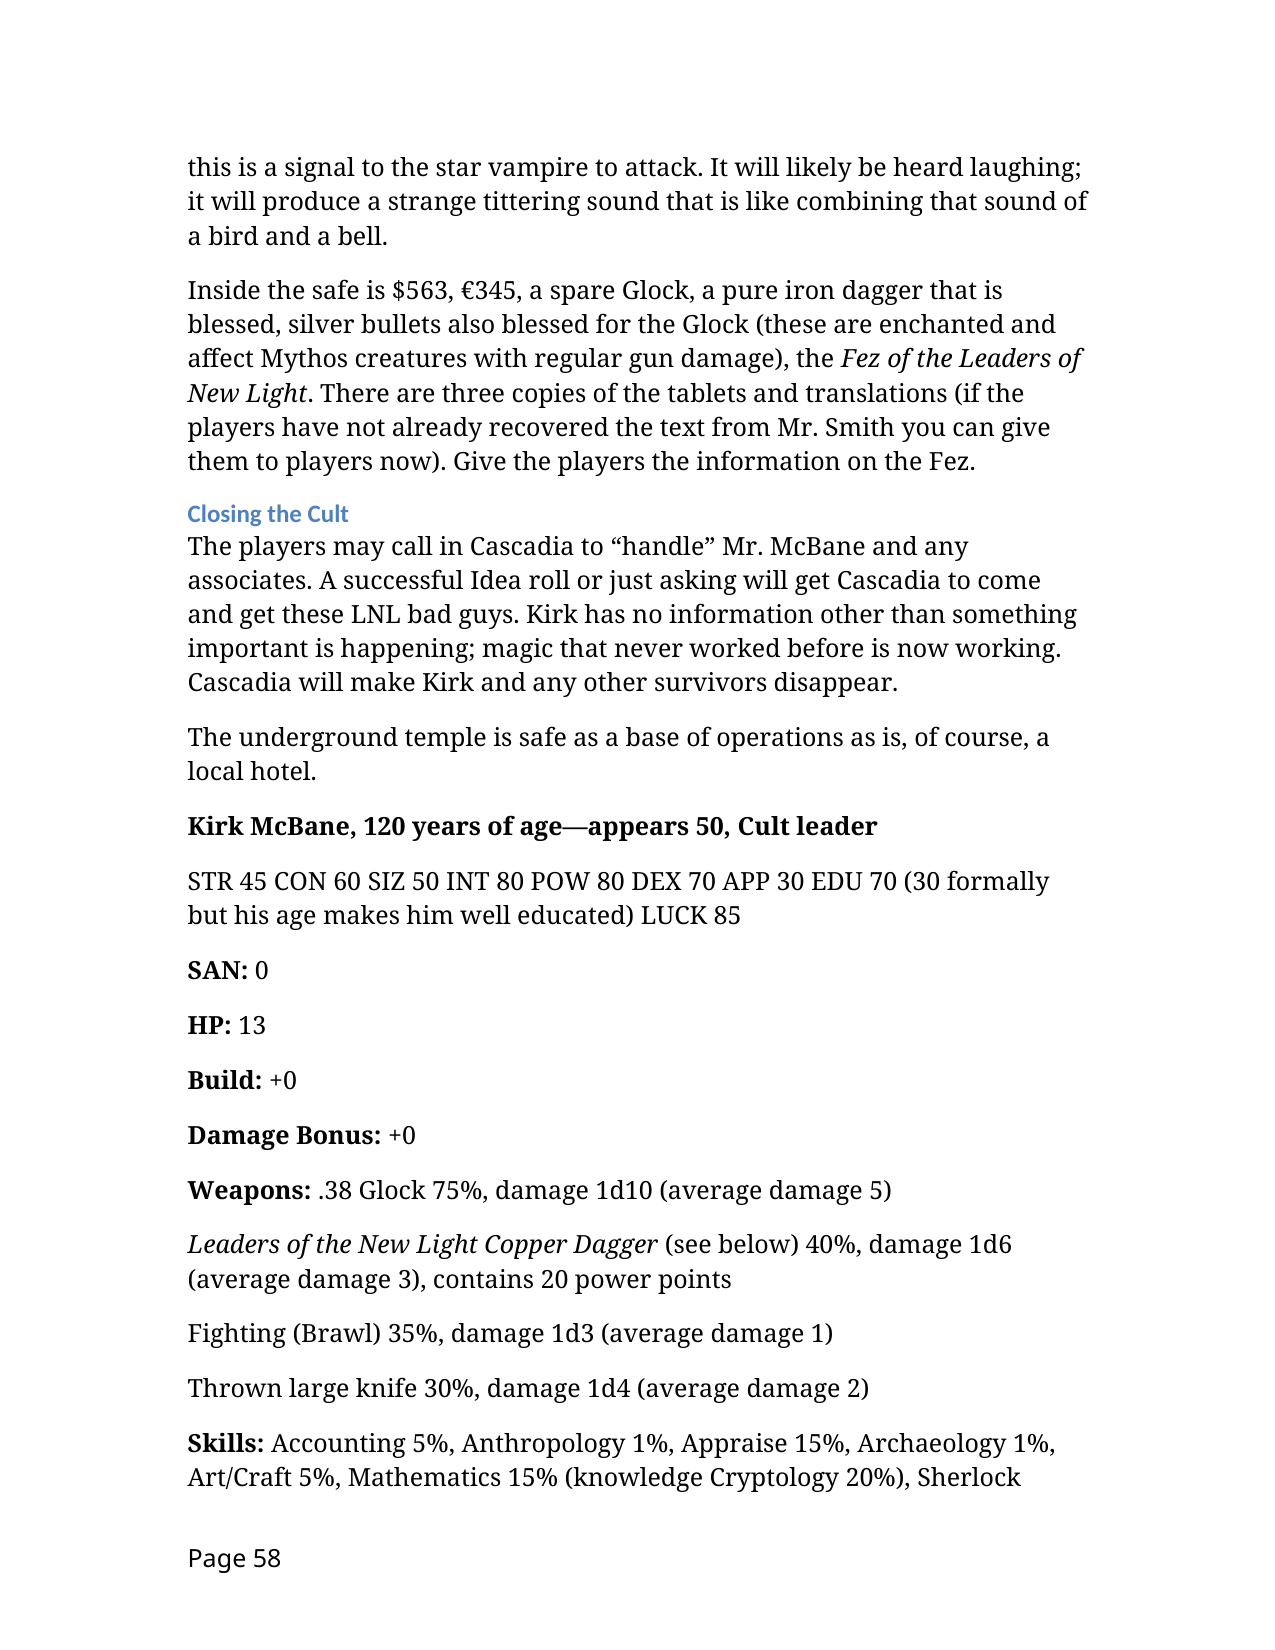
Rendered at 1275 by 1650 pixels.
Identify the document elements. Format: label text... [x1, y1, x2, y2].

subtitle Closing the Cult [187, 498, 1087, 529]
text HP: 13 [187, 1008, 1087, 1042]
text The underground temple is safe as a base of operations as is, of course, a local hotel. [187, 720, 1087, 788]
text Kirk McBane, 120 years of age—appears 50, Cult leader [187, 809, 1087, 843]
text Fighting (Brawl) 35%, damage 1d3 (average damage 1) [187, 1316, 1087, 1350]
text Build: +0 [187, 1062, 1087, 1097]
text Weapons: .38 Glock 75%, damage 1d10 (average damage 5) [187, 1172, 1087, 1206]
text STR 45 CON 60 SIZ 50 INT 80 POW 80 DEX 70 APP 30 EDU 70 (30 formally but his age makes him well educated) LUCK 85 [187, 864, 1087, 932]
text The players may call in Cascadia to “handle” Mr. McBane and any associates. A successful Idea roll or just asking will get Cascadia to come and get these LNL bad guys. Kirk has no information other than something important is happening; magic that never worked before is now working. Cascadia will make Kirk and any other survivors disappear. [187, 529, 1087, 699]
text Leaders of the New Light Copper Dagger (see below) 40%, damage 1d6 (average damage 3), contains 20 power points [187, 1227, 1087, 1295]
text SAN: 0 [187, 953, 1087, 987]
text Damage Bonus: +0 [187, 1117, 1087, 1151]
text Thrown large knife 30%, damage 1d4 (average damage 2) [187, 1371, 1087, 1405]
text Inside the safe is $563, €345, a spare Glock, a pure iron dagger that is blessed, silver bullets also blessed for the Glock (these are enchanted and affect Mythos creatures with regular gun damage), the Fez of the Leaders of New Light. There are three copies of the tablets and translations (if the players have not already recovered the text from Mr. Smith you can give them to players now). Give the players the information on the Fez. [187, 273, 1087, 477]
